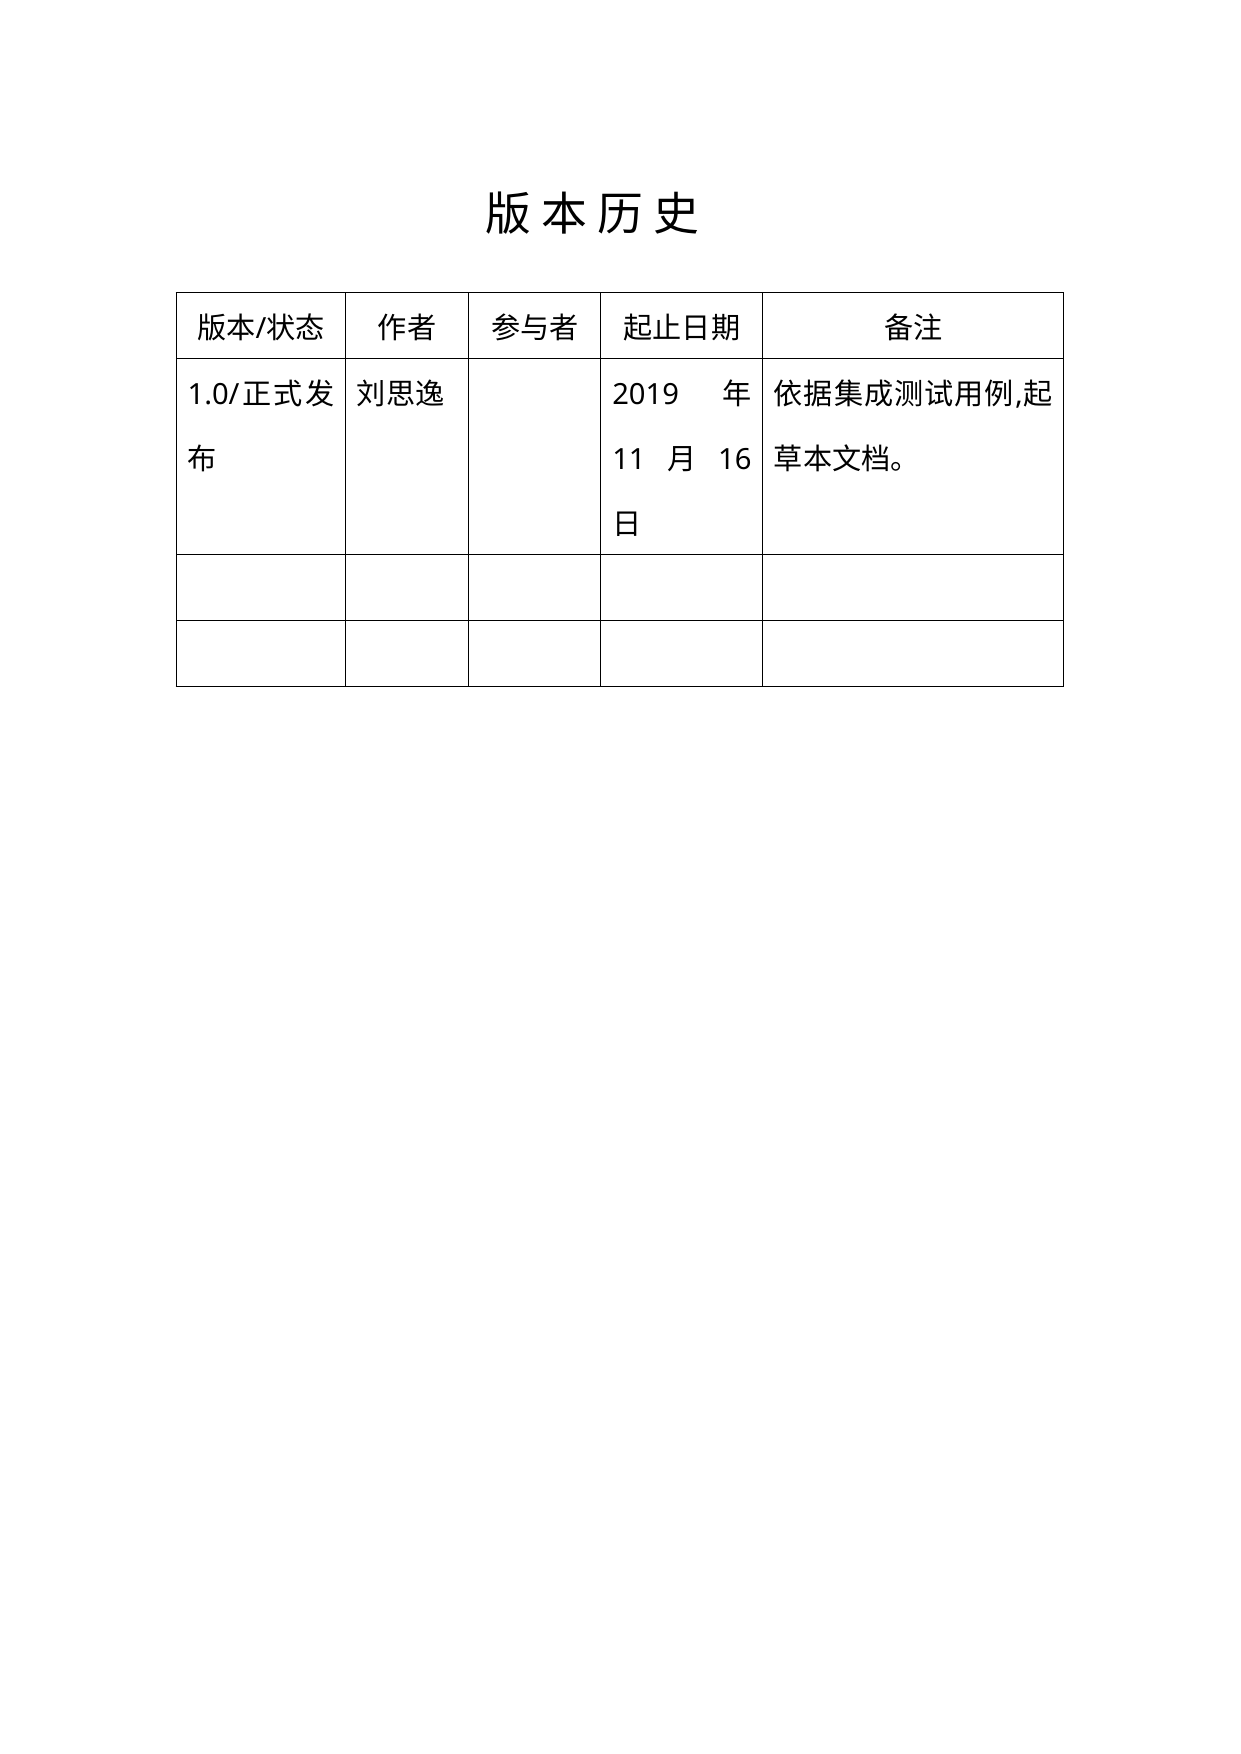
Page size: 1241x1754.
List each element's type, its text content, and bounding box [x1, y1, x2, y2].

table_header 参与者 [469, 293, 600, 358]
table_cell [763, 621, 1063, 686]
table_cell [601, 555, 762, 620]
text 版 本 历 史 [187, 162, 1053, 259]
table_cell [469, 555, 600, 620]
table_cell 依据集成测试用例,起草本文档。 [763, 359, 1063, 554]
table_header 作者 [346, 293, 468, 358]
table_cell 刘思逸 [346, 359, 468, 554]
table_header 版本/状态 [177, 293, 345, 358]
table_cell [601, 621, 762, 686]
table_cell [177, 621, 345, 686]
table_cell [469, 621, 600, 686]
table_cell [177, 555, 345, 620]
table_cell [346, 621, 468, 686]
table_header 起止日期 [601, 293, 762, 358]
table_cell 1.0/正式发布 [177, 359, 345, 554]
table_cell [763, 555, 1063, 620]
table_cell 2019年11月16日 [601, 359, 762, 554]
table_cell [469, 359, 600, 554]
table_header 备注 [763, 293, 1063, 358]
table_cell [346, 555, 468, 620]
